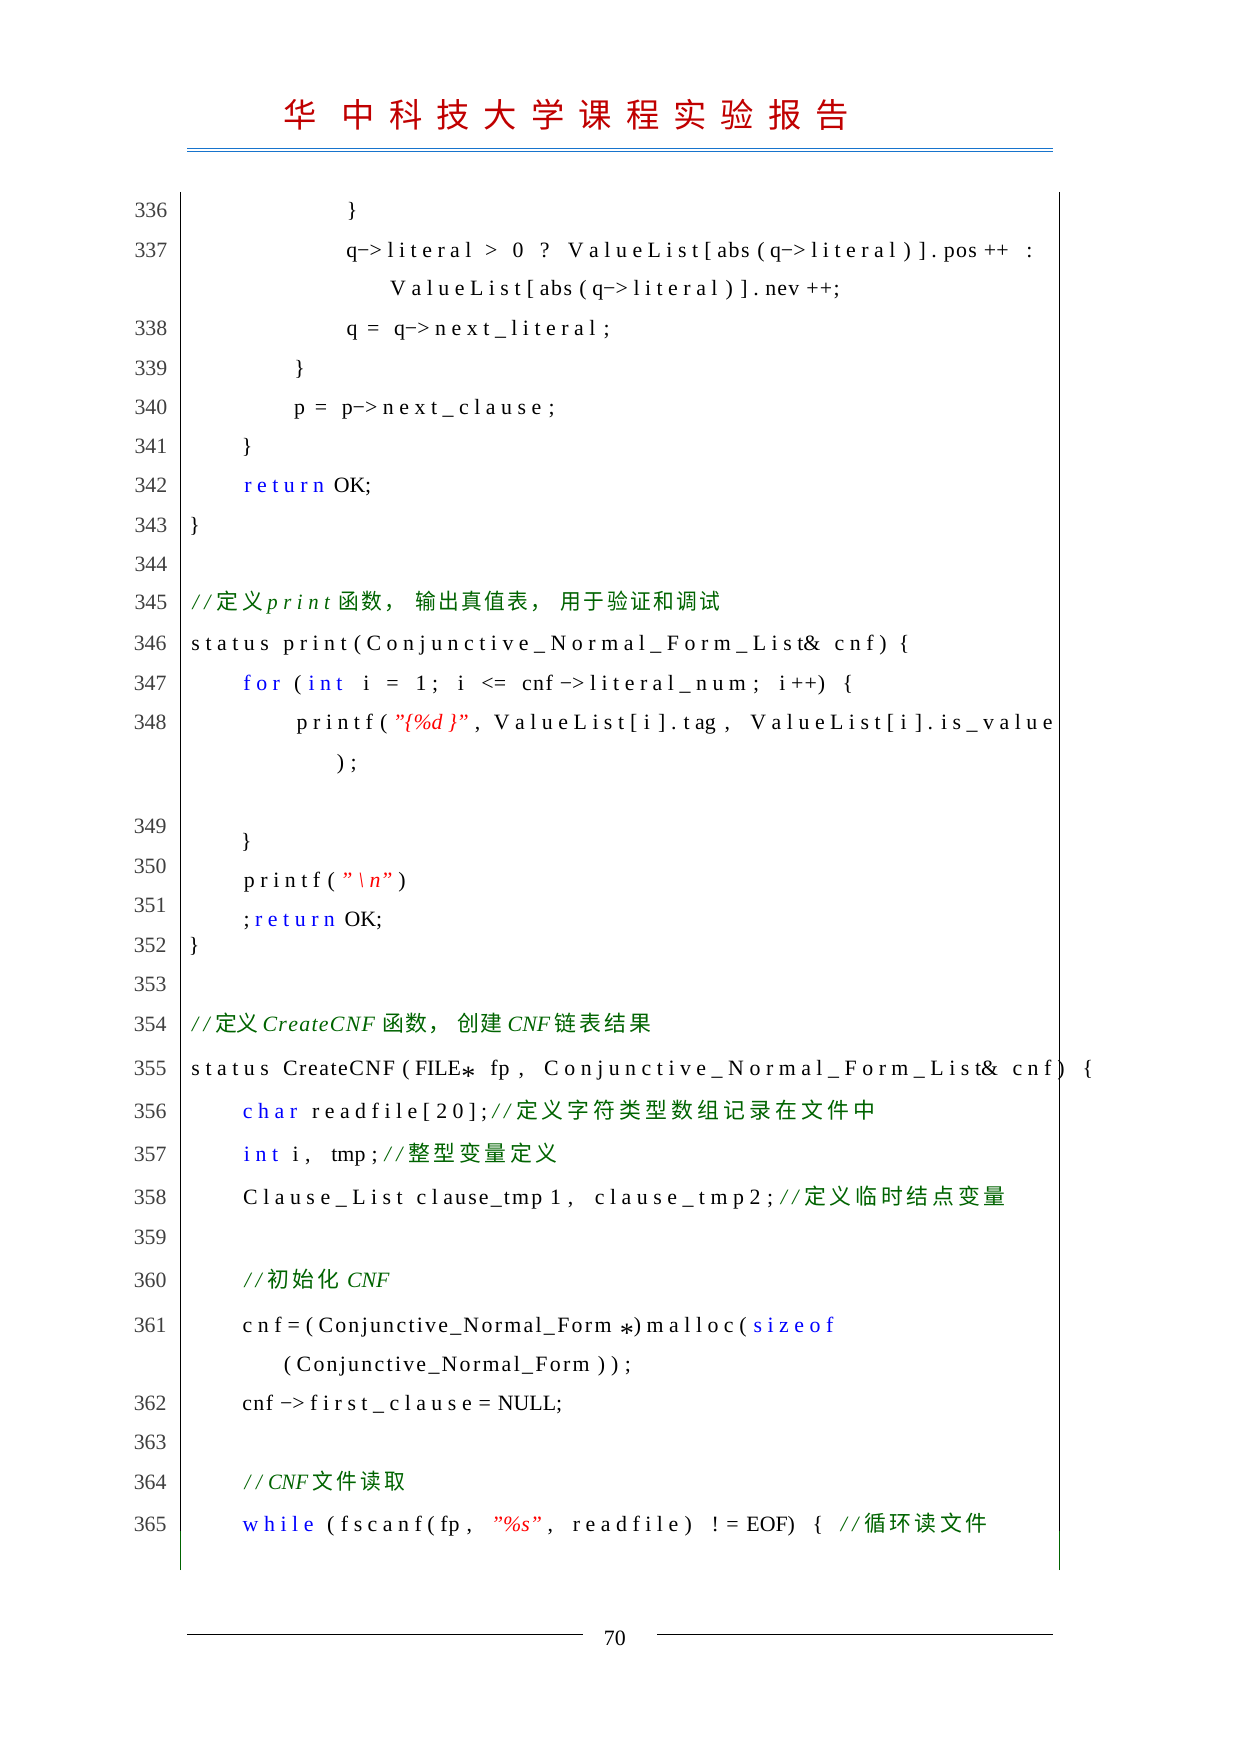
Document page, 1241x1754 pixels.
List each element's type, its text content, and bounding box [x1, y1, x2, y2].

list / / 定义 CreateCNF 函数， 创建CNF链表结果 [133, 1010, 1098, 1036]
list c n f = ( Conjunctive_Normal_Form *) m a l l o c ( s i z e o f ( Conjunctive_Normal_Form ) ) ; [133, 1306, 841, 1376]
list w h i l e ( f s c a n f ( fp , ”%s” , r e a d f i l e ) ! = EOF) { / / 循环读文件 [133, 1506, 1098, 1538]
text 352 } 353 [133, 932, 199, 996]
list s t a t u s p r i n t ( C o n j u n c t i v e _ N o r m a l _ F o r m _ L i s t& c n f ) { [133, 630, 1098, 656]
list cnf −> f i r s t _ c l a u s e = NULL; 363 [133, 1390, 564, 1454]
text p r i n t f ( ” \ n” ) ; r e t u r n OK; [243, 867, 407, 931]
text ) ; [337, 749, 1098, 774]
list p r i n t f ( ”{%d }” , V a l u e L i s t [ i ] . t ag , V a l u e L i s t [ i ] . i s _ v a l u e [133, 709, 1098, 734]
list / / CNF文件读取 [133, 1468, 1098, 1495]
text } [241, 828, 1098, 853]
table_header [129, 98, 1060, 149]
list f o r ( i n t i = 1 ; i <= cnf −> l i t e r a l _ n u m ; i ++) { [133, 670, 1098, 695]
list / / 初始化CNF [133, 1262, 1098, 1293]
list C l a u s e _ L i s t c l ause_tmp 1 , c l a u s e _ t m p 2 ; / / 定义临时结点变量 [133, 1179, 1098, 1211]
list c h a r r e a d f i l e [ 2 0 ] ; / / 定义字符类型数组记录在文件中 [133, 1093, 1098, 1125]
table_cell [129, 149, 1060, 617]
list i n t i , tmp ; / / 整型变量定义 [133, 1136, 1098, 1168]
list s t a t u s CreateCNF ( FILE* fp , C o n j u n c t i v e _ N o r m a l _ F o r m _ L i s t& c n f ) { [133, 1049, 1098, 1091]
